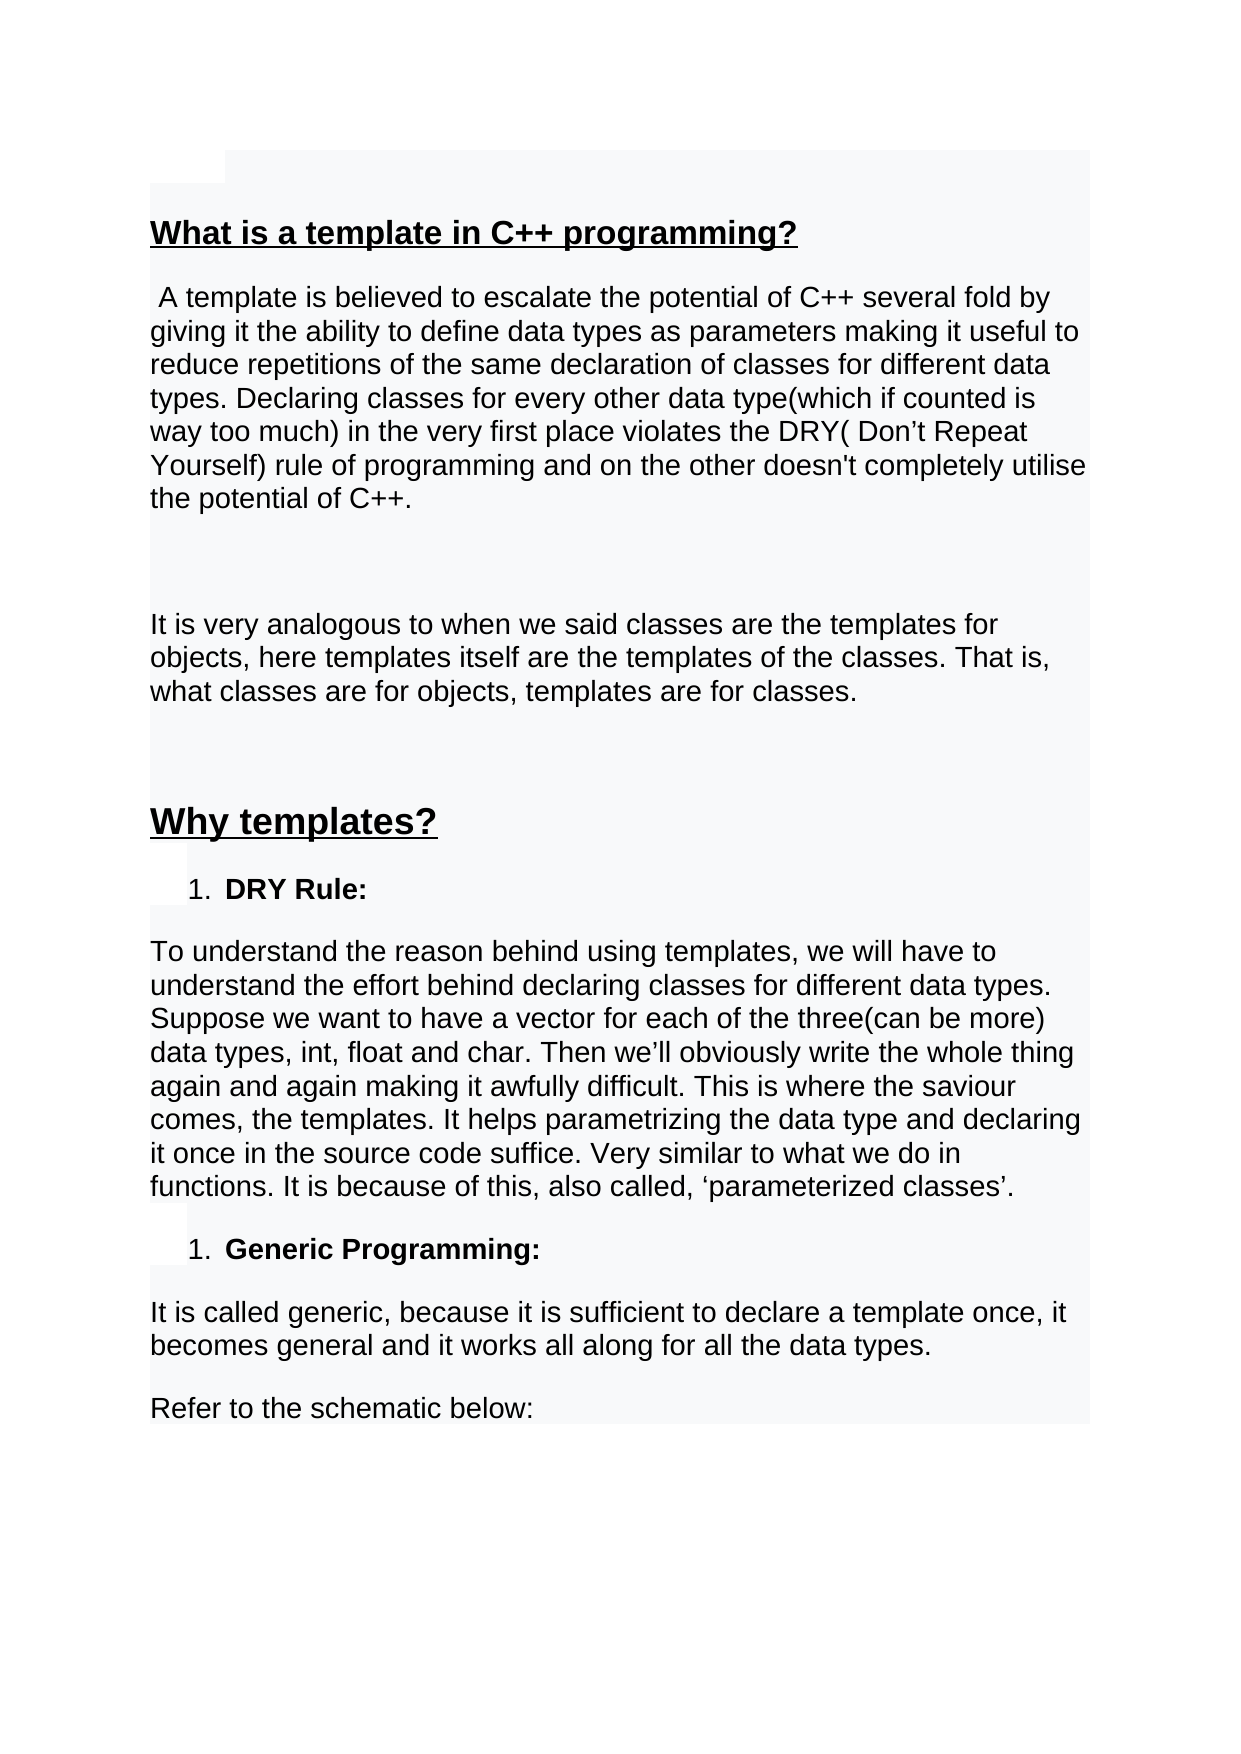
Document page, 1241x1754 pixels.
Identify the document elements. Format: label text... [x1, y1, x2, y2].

list Generic Programming: [187, 1232, 1090, 1266]
list DRY Rule: [187, 872, 1090, 905]
text A template is believed to escalate the potential of C++ several fold by giving it the ability to define data types as parameters making it useful to reduce repetitions of the same declaration of classes for different data types. Declaring classes for every other data type(which if counted is way too much) in the very first place violates the DRY( Don’t Repeat Yourself) rule of programming and on the other doesn't completely utilise the potential of C++. [150, 280, 1090, 515]
text It is very analogous to when we said classes are the templates for objects, here templates itself are the templates of the classes. That is, what classes are for objects, templates are for classes. [150, 607, 1090, 708]
text Why templates? [150, 799, 1090, 843]
text It is called generic, because it is sufficient to declare a template once, it becomes general and it works all along for all the data types. [150, 1295, 1090, 1362]
text To understand the reason behind using templates, we will have to understand the effort behind declaring classes for different data types. Suppose we want to have a vector for each of the three(can be more) data types, int, float and char. Then we’ll obviously write the whole thing again and again making it awfully difficult. This is where the saviour comes, the templates. It helps parametrizing the data type and declaring it once in the source code suffice. Very similar to what we do in functions. It is because of this, also called, ‘parameterized classes’. [150, 934, 1090, 1203]
text What is a template in C++ programming? [150, 213, 1090, 251]
text Refer to the schematic below: [150, 1391, 1090, 1424]
